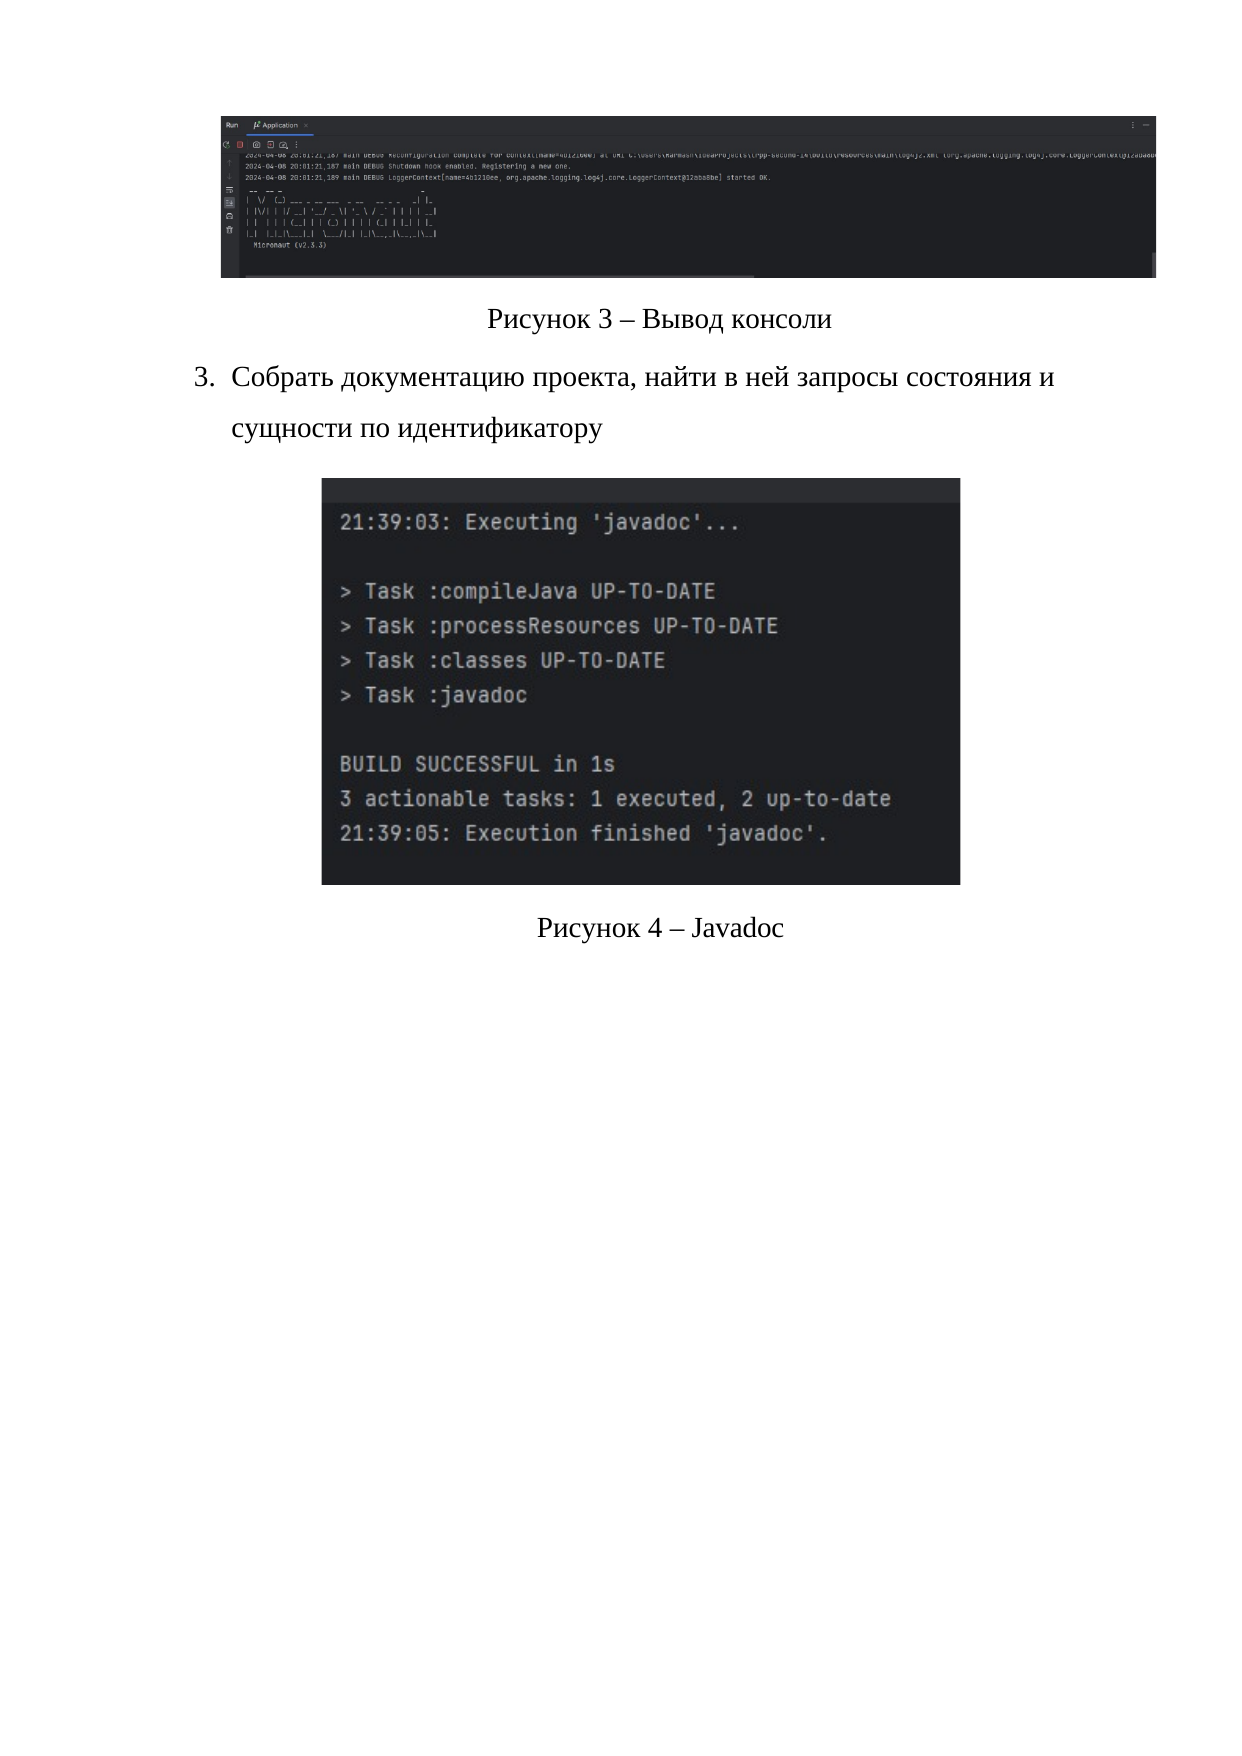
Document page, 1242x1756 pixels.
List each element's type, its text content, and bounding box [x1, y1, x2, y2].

text Рисунок 3 – Вывод консоли [487, 301, 1177, 335]
picture [321, 478, 961, 885]
picture [220, 116, 1157, 278]
list Собрать документацию проекта, найти в ней запросы состояния и сущности по идентификатору [194, 359, 1056, 443]
